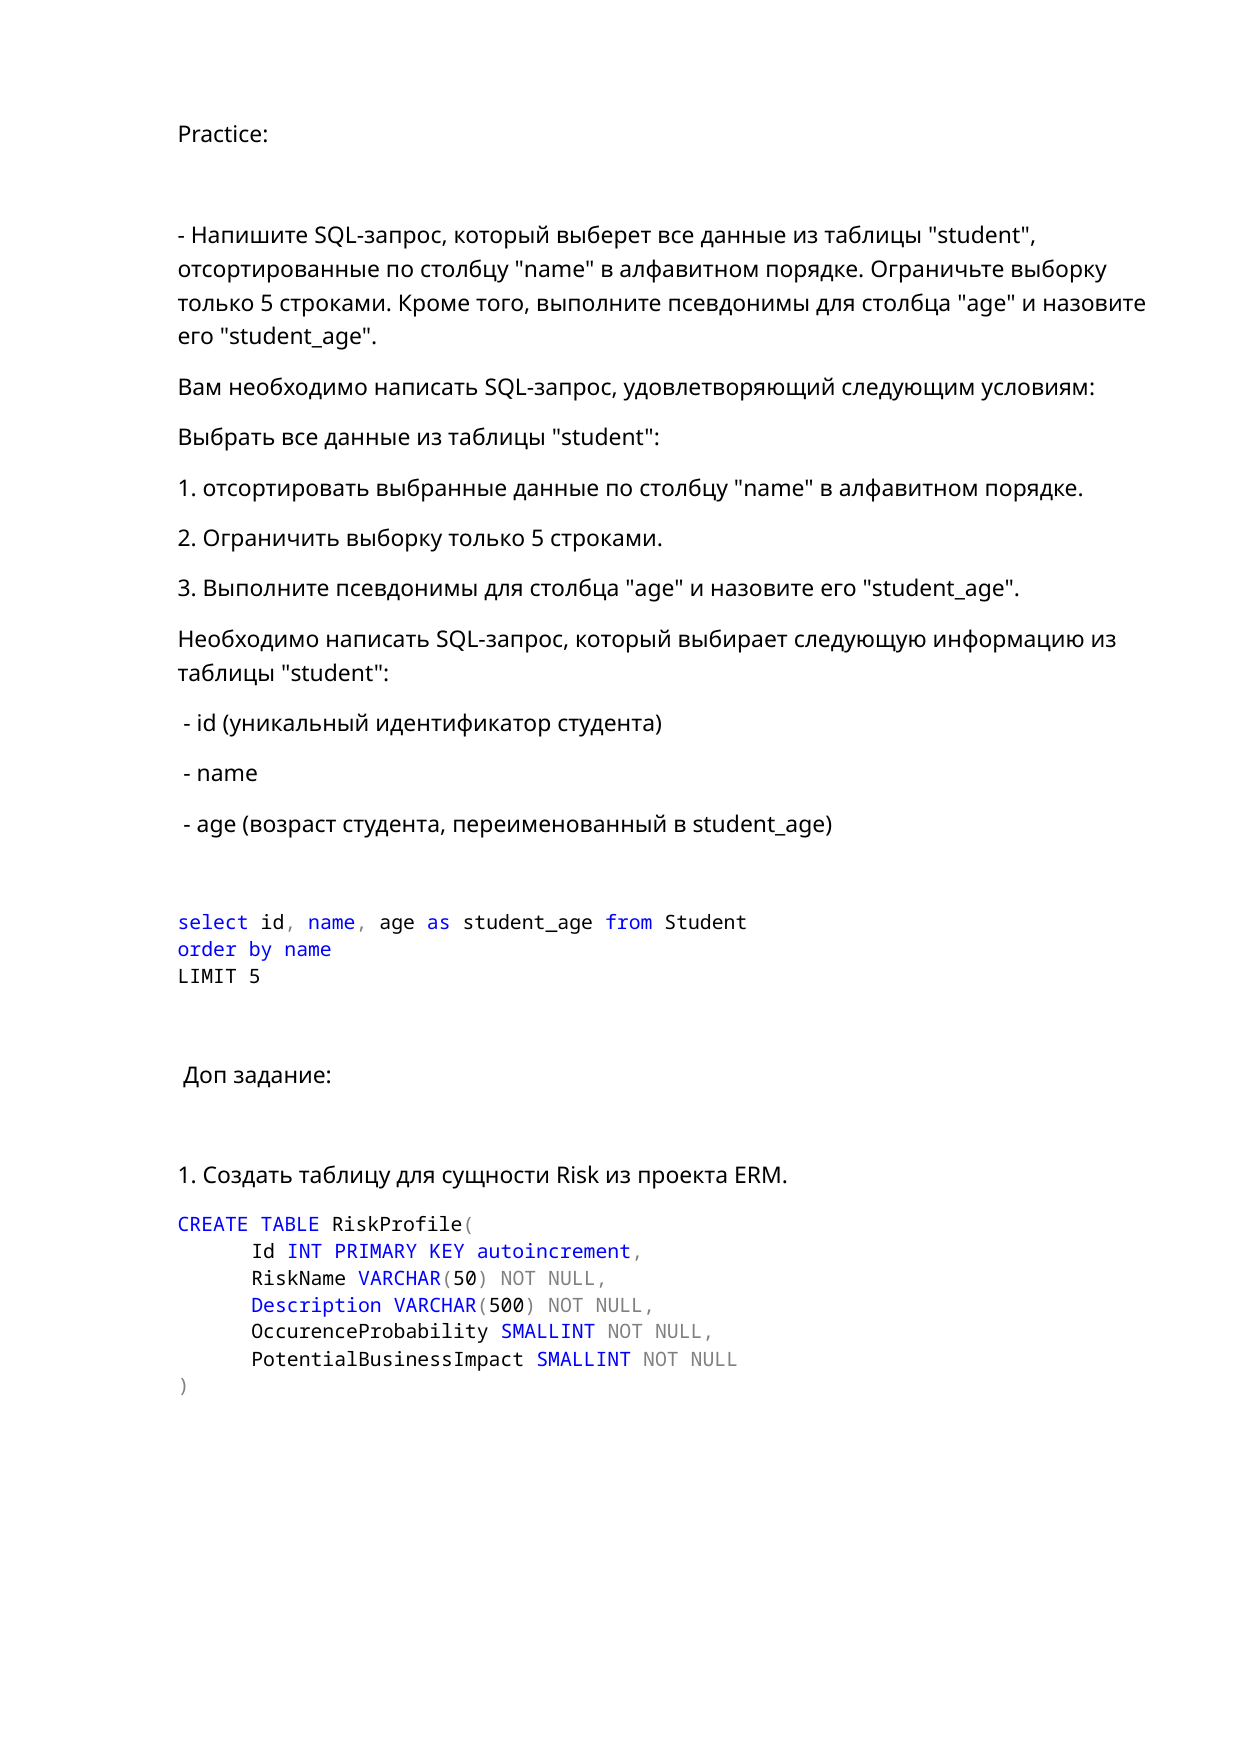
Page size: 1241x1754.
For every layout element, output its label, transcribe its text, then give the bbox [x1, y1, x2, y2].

text - name [177, 757, 1152, 788]
text Вам необходимо написать SQL-запрос, удовлетворяющий следующим условиям: [177, 371, 1152, 402]
text Необходимо написать SQL-запрос, который выбирает следующую информацию из таблицы "student": [177, 623, 1152, 688]
text 3. Выполните псевдонимы для столбца "age" и назовите его "student_age". [177, 572, 1152, 603]
text PotentialBusinessImpact SMALLINT NOT NULL [177, 1345, 1152, 1372]
text select id, name, age as student_age from Student [177, 908, 1152, 936]
text ) [177, 1372, 1152, 1399]
text CREATE TABLE RiskProfile( [177, 1210, 1152, 1237]
text 1. отсортировать выбранные данные по столбцу "name" в алфавитном порядке. [177, 471, 1152, 503]
text OccurenceProbability SMALLINT NOT NULL, [177, 1318, 1152, 1345]
text LIMIT 5 [177, 962, 1152, 989]
text 2. Ограничить выборку только 5 строками. [177, 522, 1152, 553]
text Practice: [177, 118, 1152, 149]
text Id INT PRIMARY KEY autoincrement, [177, 1237, 1152, 1264]
text - Напишите SQL-запрос, который выберет все данные из таблицы "student", отсортированные по столбцу "name" в алфавитном порядке. Ограничьте выборку только 5 строками. Кроме того, выполните псевдонимы для столбца "age" и назовите его "student_age". [177, 219, 1152, 351]
text order by name [177, 936, 1152, 962]
text Description VARCHAR(500) NOT NULL, [177, 1291, 1152, 1318]
text - id (уникальный идентификатор студента) [177, 707, 1152, 738]
text RiskName VARCHAR(50) NOT NULL, [177, 1264, 1152, 1291]
text - age (возраст студента, переименованный в student_age) [177, 808, 1152, 839]
text 1. Создать таблицу для сущности Risk из проекта ERM. [177, 1159, 1152, 1191]
text Выбрать все данные из таблицы "student": [177, 421, 1152, 452]
text Доп задание: [177, 1059, 1152, 1090]
